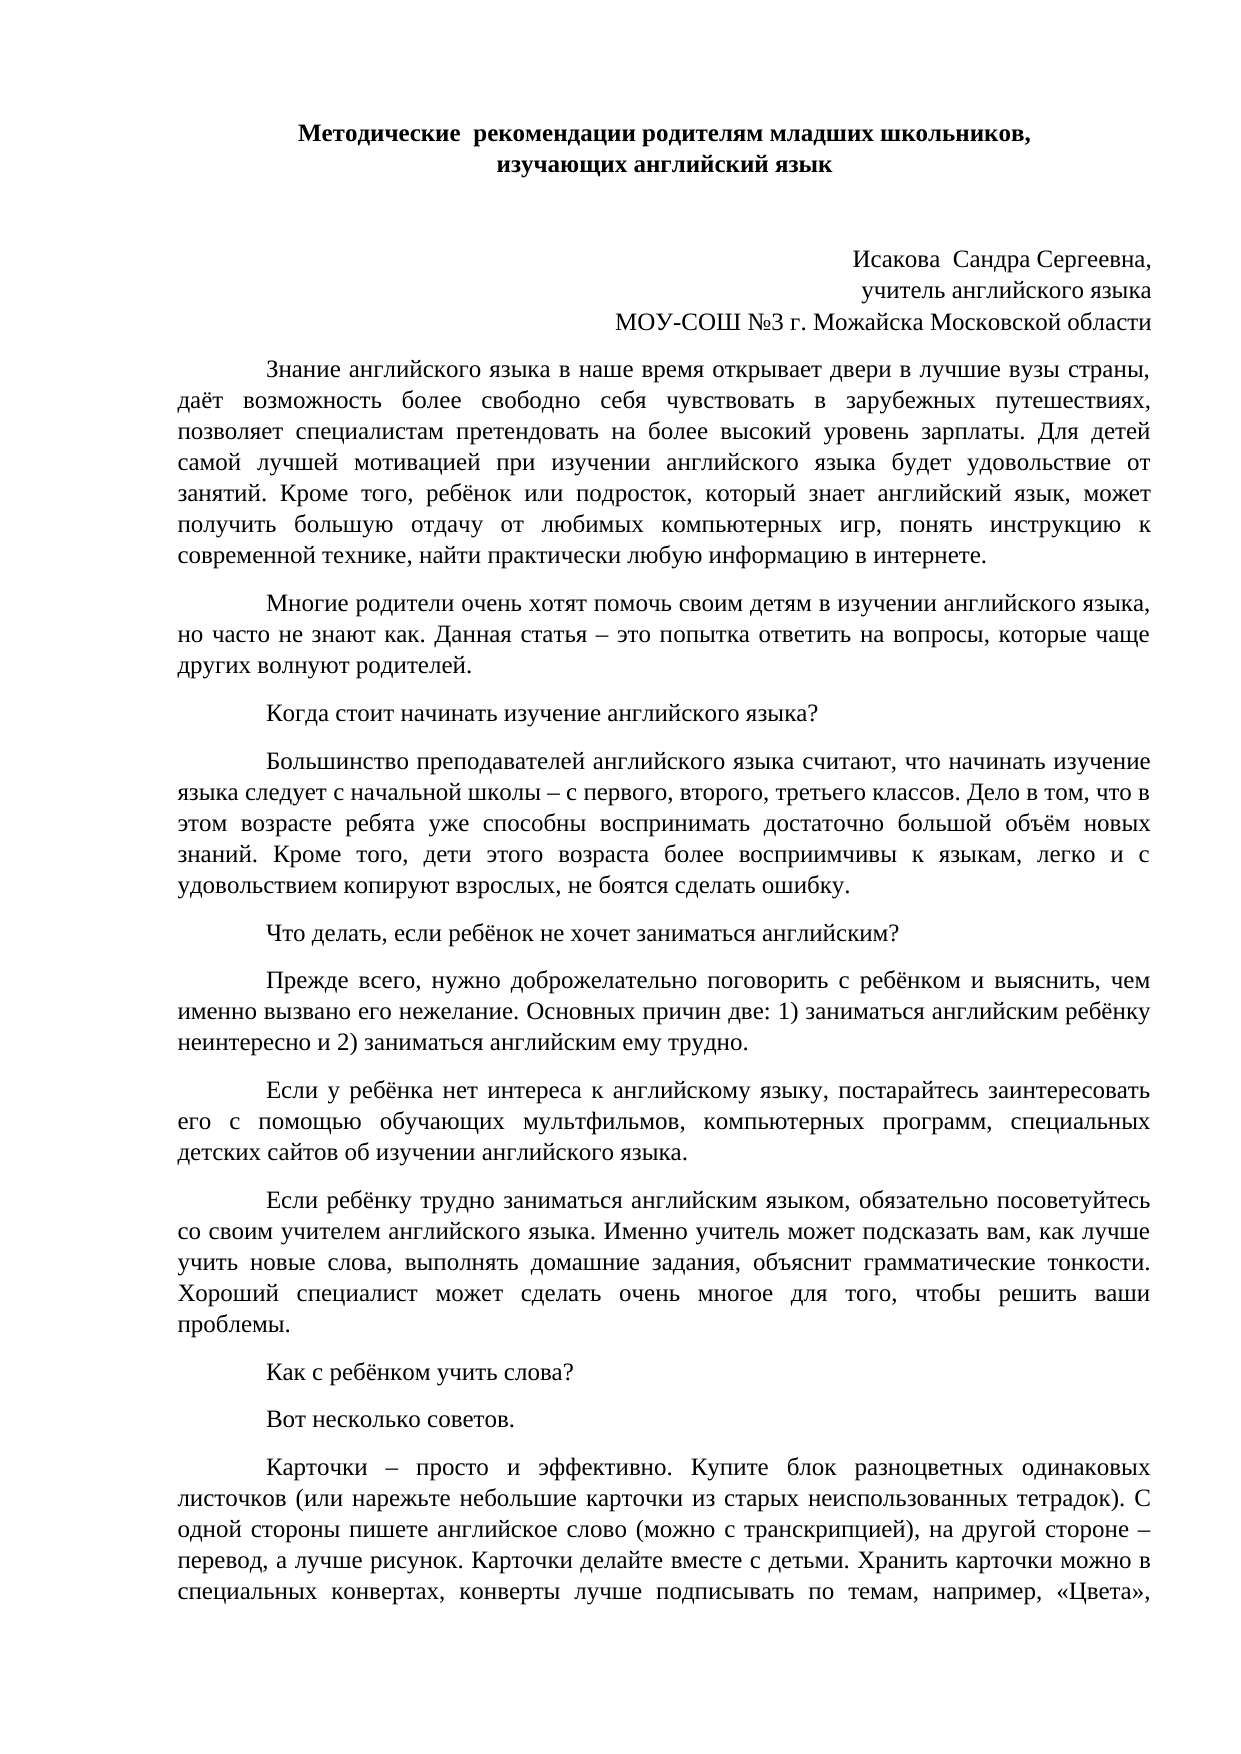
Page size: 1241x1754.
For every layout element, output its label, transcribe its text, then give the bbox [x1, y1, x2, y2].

text Как с ребёнком учить слова? [177, 1357, 1152, 1386]
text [177, 1452, 1152, 1605]
text Методические рекомендации родителям младших школьников, изучающих английский язык [177, 118, 1152, 178]
text Если у ребёнка нет интереса к английскому языку, постарайтесь заинтересовать его с помощью обучающих мультфильмов, компьютерных программ, специальных детских сайтов об изучении английского языка. [177, 1075, 1152, 1166]
text Если ребёнку трудно заниматься английским языком, обязательно посоветуйтесь со своим учителем английского языка. Именно учитель может подсказать вам, как лучше учить новые слова, выполнять домашние задания, объяснит грамматические тонкости. Хороший специалист может сделать очень многое для того, чтобы решить ваши проблемы. [177, 1185, 1152, 1338]
text Когда стоит начинать изучение английского языка? [177, 698, 1152, 727]
text Многие родители очень хотят помочь своим детям в изучении английского языка, но часто не знают как. Данная статья – это попытка ответить на вопросы, которые чаще других волнуют родителей. [177, 588, 1152, 679]
text Что делать, если ребёнок не хочет заниматься английским? [177, 918, 1152, 946]
text Знание английского языка в наше время открывает двери в лучшие вузы страны, даёт возможность более свободно себя чувствовать в зарубежных путешествиях, позволяет специалистам претендовать на более высокий уровень зарплаты. Для детей самой лучшей мотивацией при изучении английского языка будет удовольствие от занятий. Кроме того, ребёнок или подросток, который знает английский язык, может получить большую отдачу от любимых компьютерных игр, понять инструкцию к современной технике, найти практически любую информацию в интернете. [177, 354, 1152, 569]
text Большинство преподавателей английского языка считают, что начинать изучение языка следует с начальной школы – с первого, второго, третьего классов. Дело в том, что в этом возрасте ребята уже способны воспринимать достаточно большой объём новых знаний. Кроме того, дети этого возраста более восприимчивы к языкам, легко и с удовольствием копируют взрослых, не боятся сделать ошибку. [177, 746, 1152, 899]
text Прежде всего, нужно доброжелательно поговорить с ребёнком и выяснить, чем именно вызвано его нежелание. Основных причин две: 1) заниматься английским ребёнку неинтересно и 2) заниматься английским ему трудно. [177, 965, 1152, 1056]
text Исакова Сандра Сергеевна, учитель английского языка МОУ-СОШ №3 г. Можайска Московской области [177, 244, 1152, 335]
text Вот несколько советов. [177, 1404, 1152, 1433]
